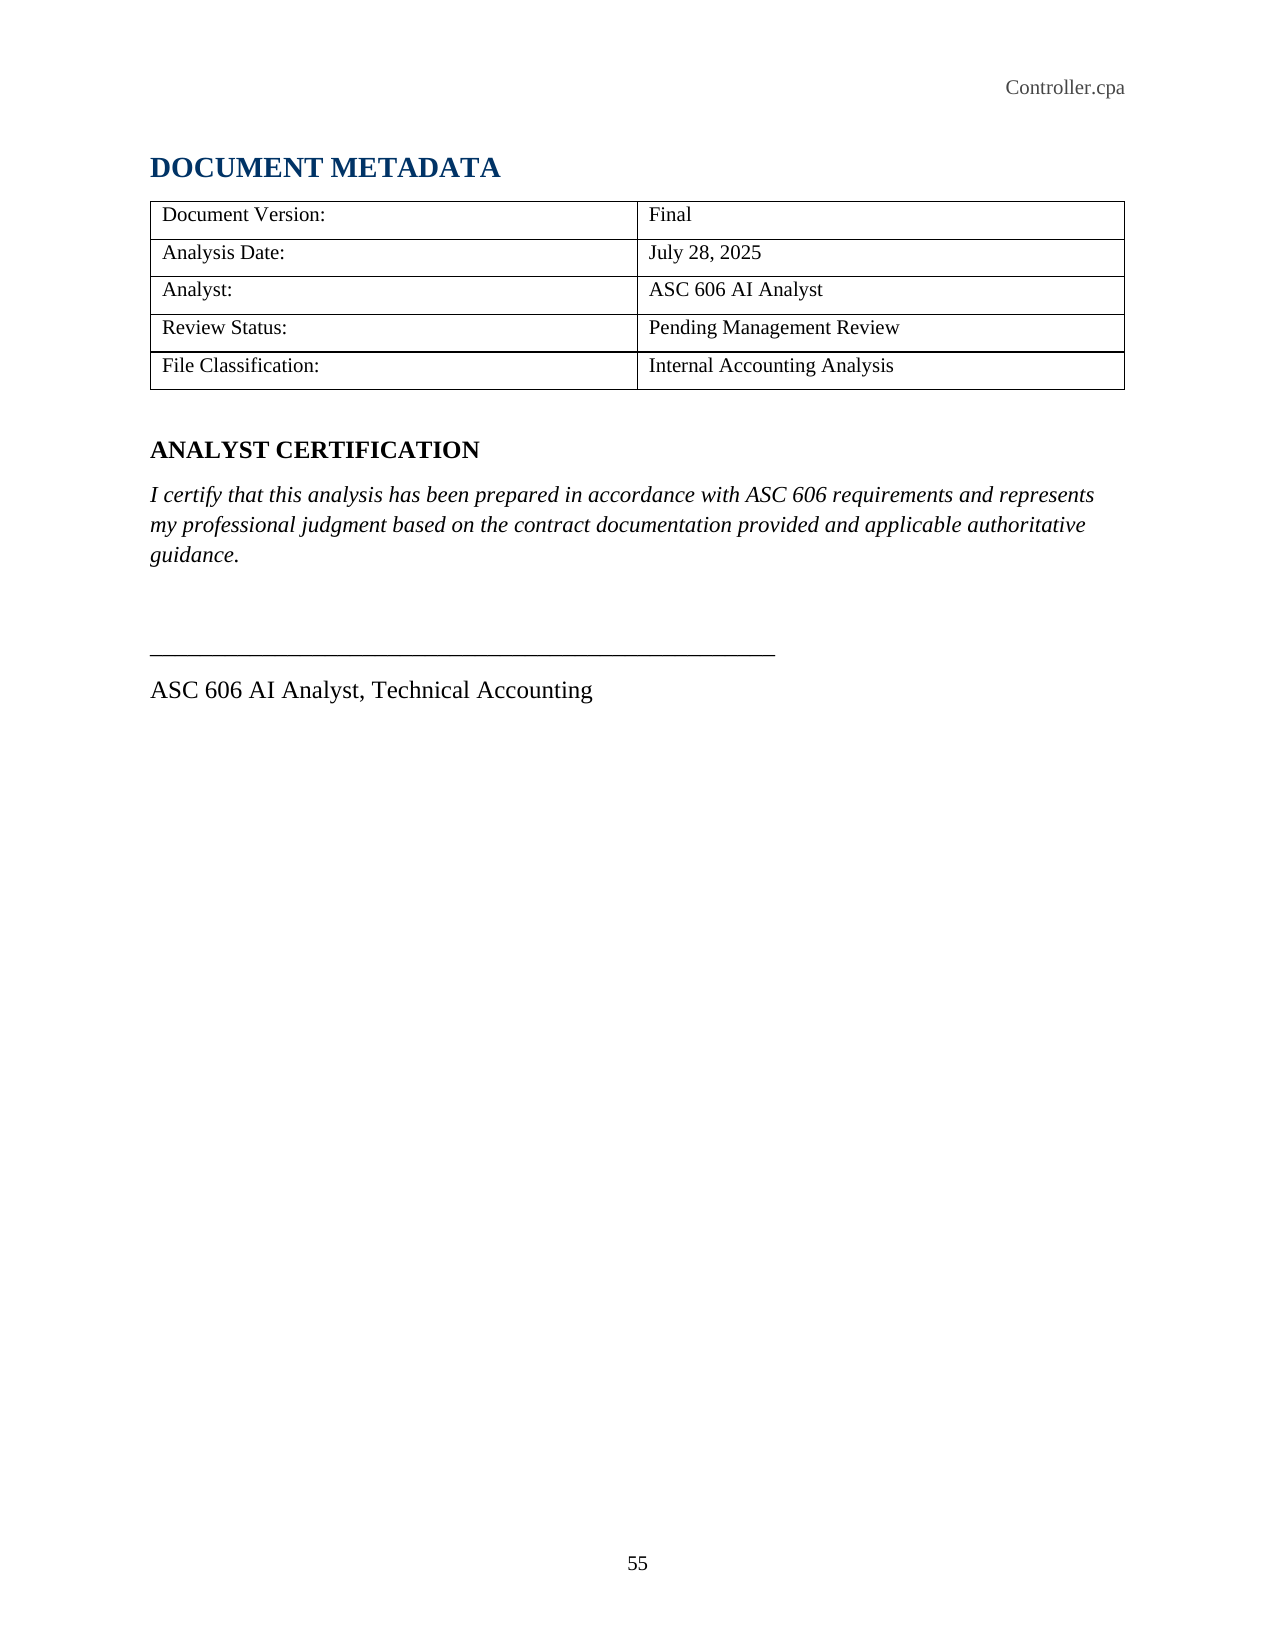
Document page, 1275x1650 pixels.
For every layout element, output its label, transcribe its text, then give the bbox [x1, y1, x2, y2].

table_cell July 28, 2025 [638, 240, 1124, 276]
table_cell Analysis Date: [151, 240, 637, 276]
table_cell Review Status: [151, 315, 637, 351]
text ANALYST CERTIFICATION [150, 436, 1125, 464]
table_cell ASC 606 AI Analyst [638, 277, 1124, 314]
table_cell Internal Accounting Analysis [638, 353, 1124, 389]
text I certify that this analysis has been prepared in accordance with ASC 606 requirements and represents my professional judgment based on the contract documentation provided and applicable authoritative guidance. [150, 481, 1125, 568]
table_header Final [638, 202, 1124, 239]
table_cell Analyst: [151, 277, 637, 314]
text __________________________________________________ [150, 630, 1125, 658]
table_cell Pending Management Review [638, 315, 1124, 351]
table_header Document Version: [151, 202, 637, 239]
text DOCUMENT METADATA [150, 150, 1125, 183]
text ASC 606 AI Analyst, Technical Accounting [150, 675, 1125, 704]
table_cell File Classification: [151, 353, 637, 389]
